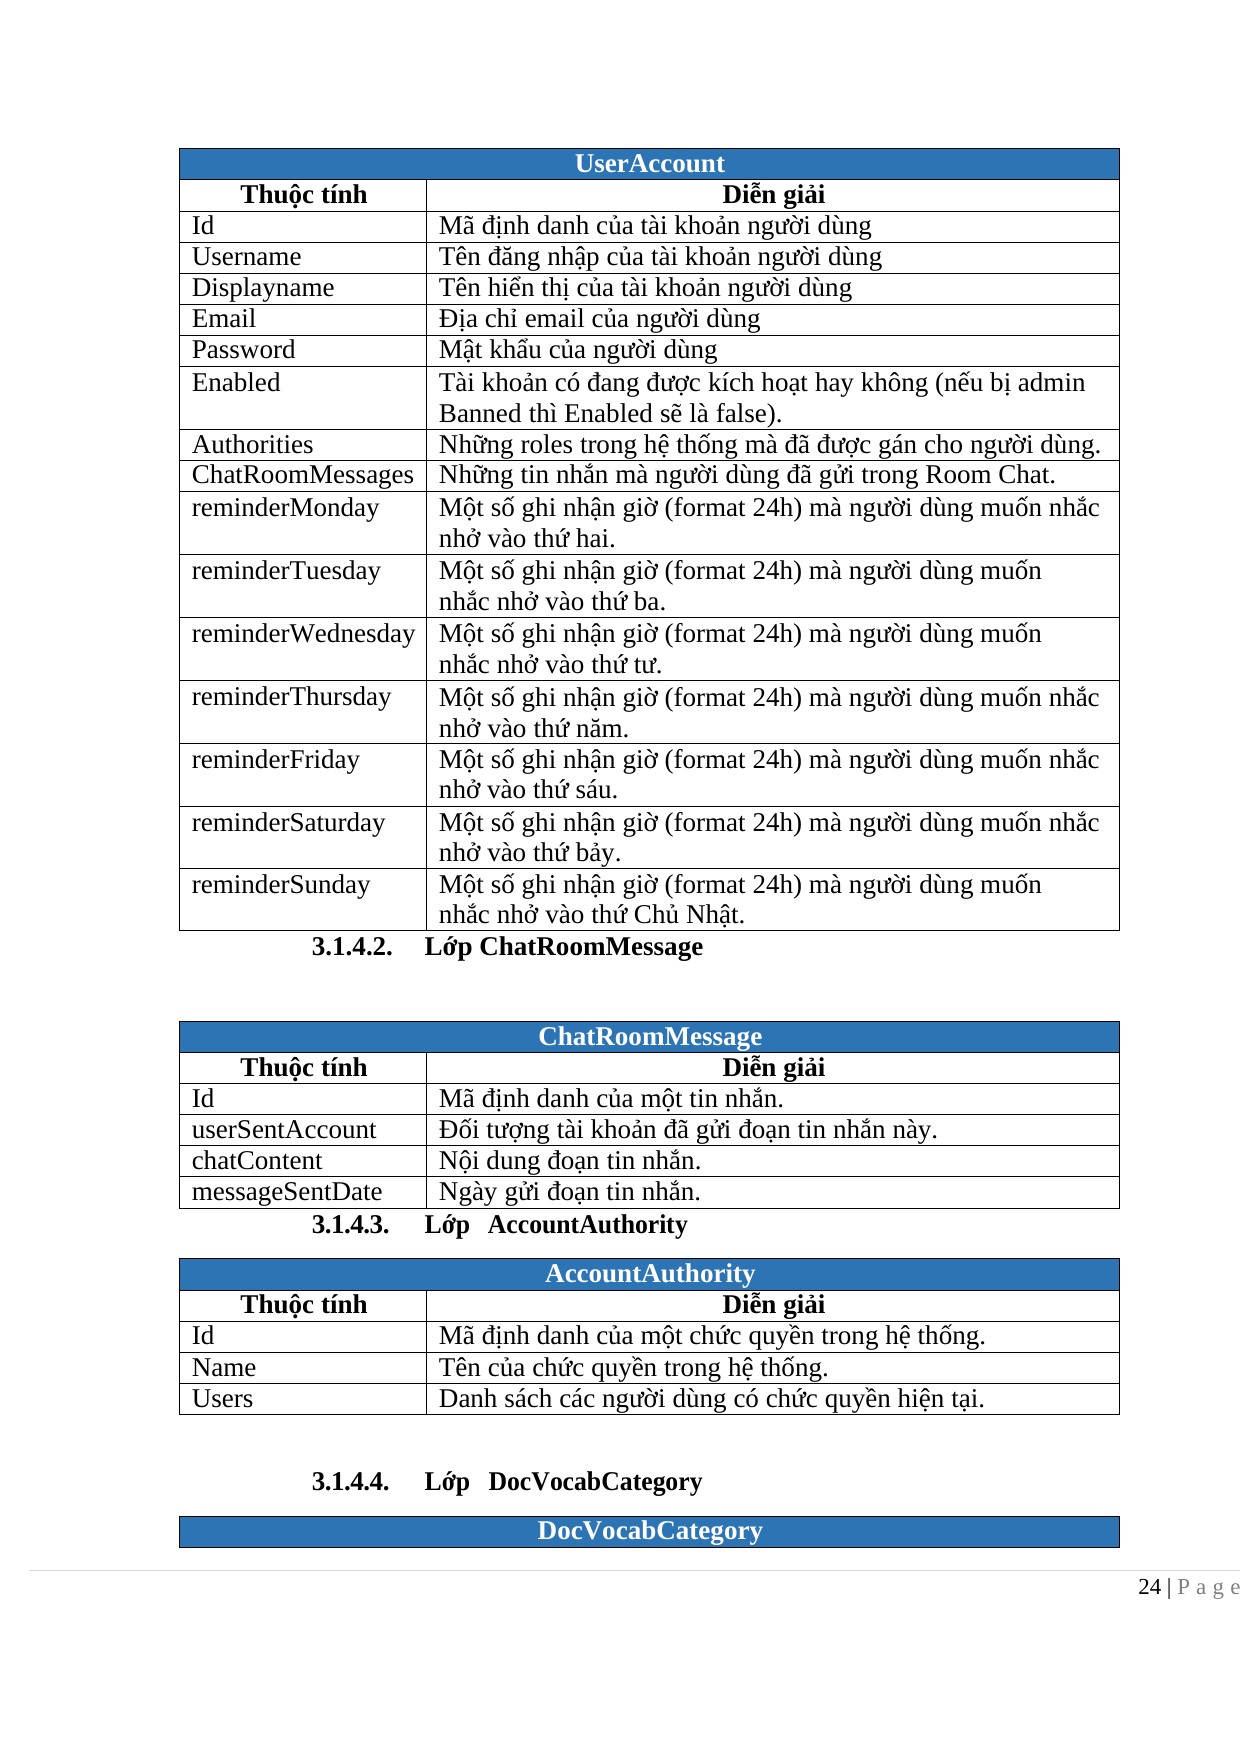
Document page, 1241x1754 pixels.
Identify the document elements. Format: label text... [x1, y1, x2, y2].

table_cell Mật khẩu của người dùng [427, 336, 1119, 366]
table_cell ChatRoomMessages [180, 461, 426, 491]
table_cell Id [180, 1084, 426, 1114]
table_cell userSentAccount [180, 1115, 426, 1145]
table_cell Displayname [180, 274, 426, 303]
table_cell reminderSunday [180, 869, 426, 930]
subtitle Lớp ChatRoomMessage [312, 931, 1240, 962]
table_cell Thuộc tính [180, 1291, 426, 1321]
table_cell Một số ghi nhận giờ (format 24h) mà người dùng muốn nhắc nhở vào thứ sáu. [427, 744, 1119, 806]
table_cell Tên hiển thị của tài khoản người dùng [427, 274, 1119, 303]
table_cell Địa chỉ email của người dùng [427, 305, 1119, 335]
table_cell reminderMonday [180, 492, 426, 554]
subtitle Lớp DocVocabCategory [312, 1465, 1240, 1496]
table_cell Đối tượng tài khoản đã gửi đoạn tin nhắn này. [427, 1115, 1119, 1145]
table_cell Tên của chức quyền trong hệ thống. [427, 1353, 1119, 1383]
table_cell messageSentDate [180, 1177, 426, 1207]
table_cell Nội dung đoạn tin nhắn. [427, 1146, 1119, 1176]
table_cell Email [180, 305, 426, 335]
table_cell reminderFriday [180, 744, 426, 806]
table_cell Một số ghi nhận giờ (format 24h) mà người dùng muốn nhắc nhở vào thứ ba. [427, 555, 1119, 617]
table_header UserAccount [180, 149, 1119, 179]
table_header ChatRoomMessage [180, 1022, 1119, 1052]
table_cell Users [180, 1384, 426, 1414]
list Lớp AccountAuthority [312, 1208, 1240, 1239]
table_cell Diễn giải [427, 1291, 1119, 1321]
table_cell Những tin nhắn mà người dùng đã gửi trong Room Chat. [427, 461, 1119, 491]
table_cell Id [180, 1322, 426, 1352]
table_header AccountAuthority [180, 1259, 1119, 1290]
table_cell Tên đăng nhập của tài khoản người dùng [427, 243, 1119, 272]
table_cell Danh sách các người dùng có chức quyền hiện tại. [427, 1384, 1119, 1414]
table_cell Một số ghi nhận giờ (format 24h) mà người dùng muốn nhắc nhở vào thứ tư. [427, 618, 1119, 680]
table_cell Tài khoản có đang được kích hoạt hay không (nếu bị admin Banned thì Enabled sẽ là false). [427, 367, 1119, 429]
table_cell Enabled [180, 367, 426, 429]
table_cell Ngày gửi đoạn tin nhắn. [427, 1177, 1119, 1207]
table_cell Những roles trong hệ thống mà đã được gán cho người dùng. [427, 430, 1119, 460]
table_cell Mã định danh của tài khoản người dùng [427, 212, 1119, 242]
table_cell reminderWednesday [180, 618, 426, 680]
table_cell Mã định danh của một chức quyền trong hệ thống. [427, 1322, 1119, 1352]
table_cell Một số ghi nhận giờ (format 24h) mà người dùng muốn nhắc nhở vào thứ năm. [427, 681, 1119, 743]
table_cell reminderThursday [180, 681, 426, 743]
table_cell Mã định danh của một tin nhắn. [427, 1084, 1119, 1114]
table_cell Username [180, 243, 426, 272]
table_cell reminderSaturday [180, 807, 426, 868]
table_cell reminderTuesday [180, 555, 426, 617]
table_cell Password [180, 336, 426, 366]
table_cell Thuộc tính [180, 180, 426, 211]
table_cell Id [180, 212, 426, 242]
table_cell chatContent [180, 1146, 426, 1176]
table_cell Một số ghi nhận giờ (format 24h) mà người dùng muốn nhắc nhở vào thứ hai. [427, 492, 1119, 554]
table_cell Một số ghi nhận giờ (format 24h) mà người dùng muốn nhắc nhở vào thứ bảy. [427, 807, 1119, 868]
table_cell Thuộc tính [180, 1053, 426, 1083]
table_cell Name [180, 1353, 426, 1383]
table_cell Một số ghi nhận giờ (format 24h) mà người dùng muốn nhắc nhở vào thứ Chủ Nhật. [427, 869, 1119, 930]
table_cell Authorities [180, 430, 426, 460]
table_header DocVocabCategory [180, 1517, 1119, 1547]
table_cell Diễn giải [427, 180, 1119, 211]
table_cell Diễn giải [427, 1053, 1119, 1083]
